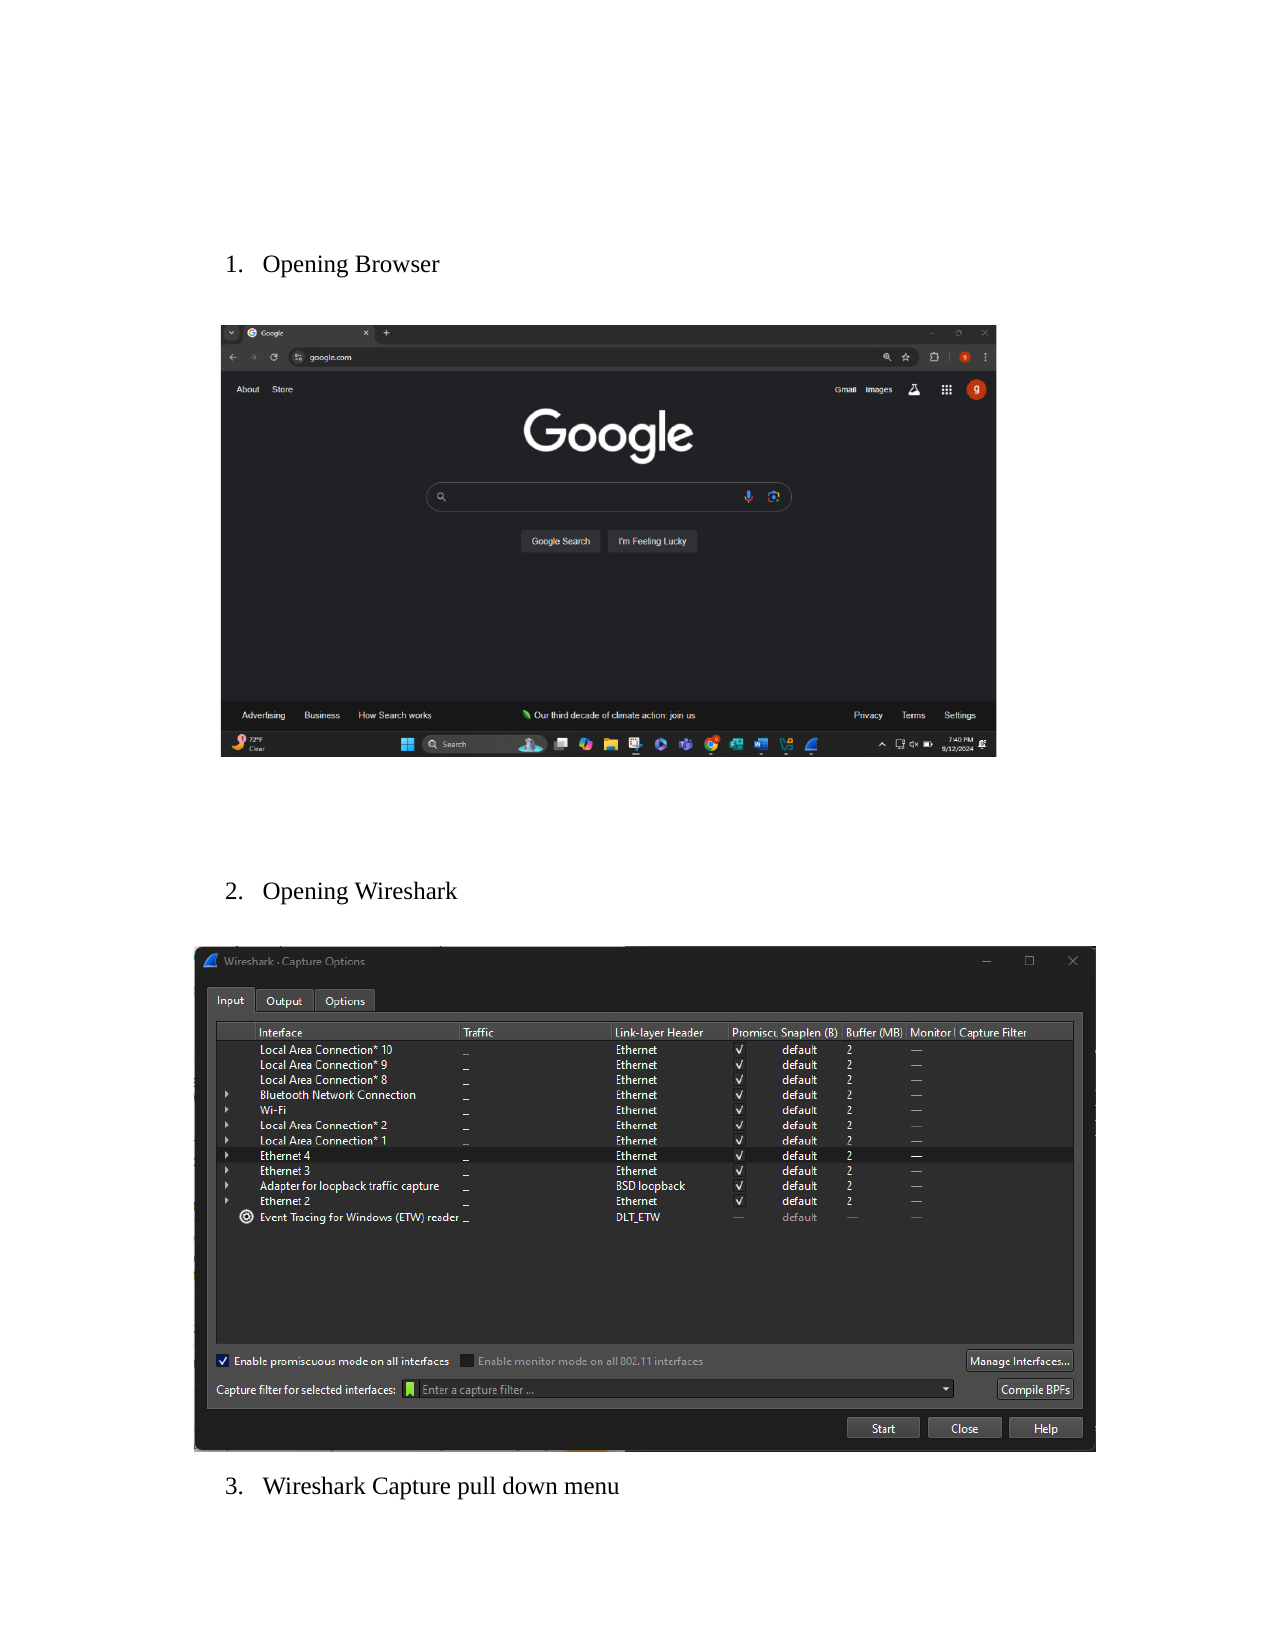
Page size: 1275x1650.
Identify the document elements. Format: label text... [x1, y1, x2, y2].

picture [193, 946, 1096, 1452]
list Opening Wireshark [225, 876, 1125, 905]
list Wireshark Capture pull down menu [225, 1471, 1125, 1499]
list Opening Browser [225, 249, 1125, 278]
picture [220, 325, 997, 757]
